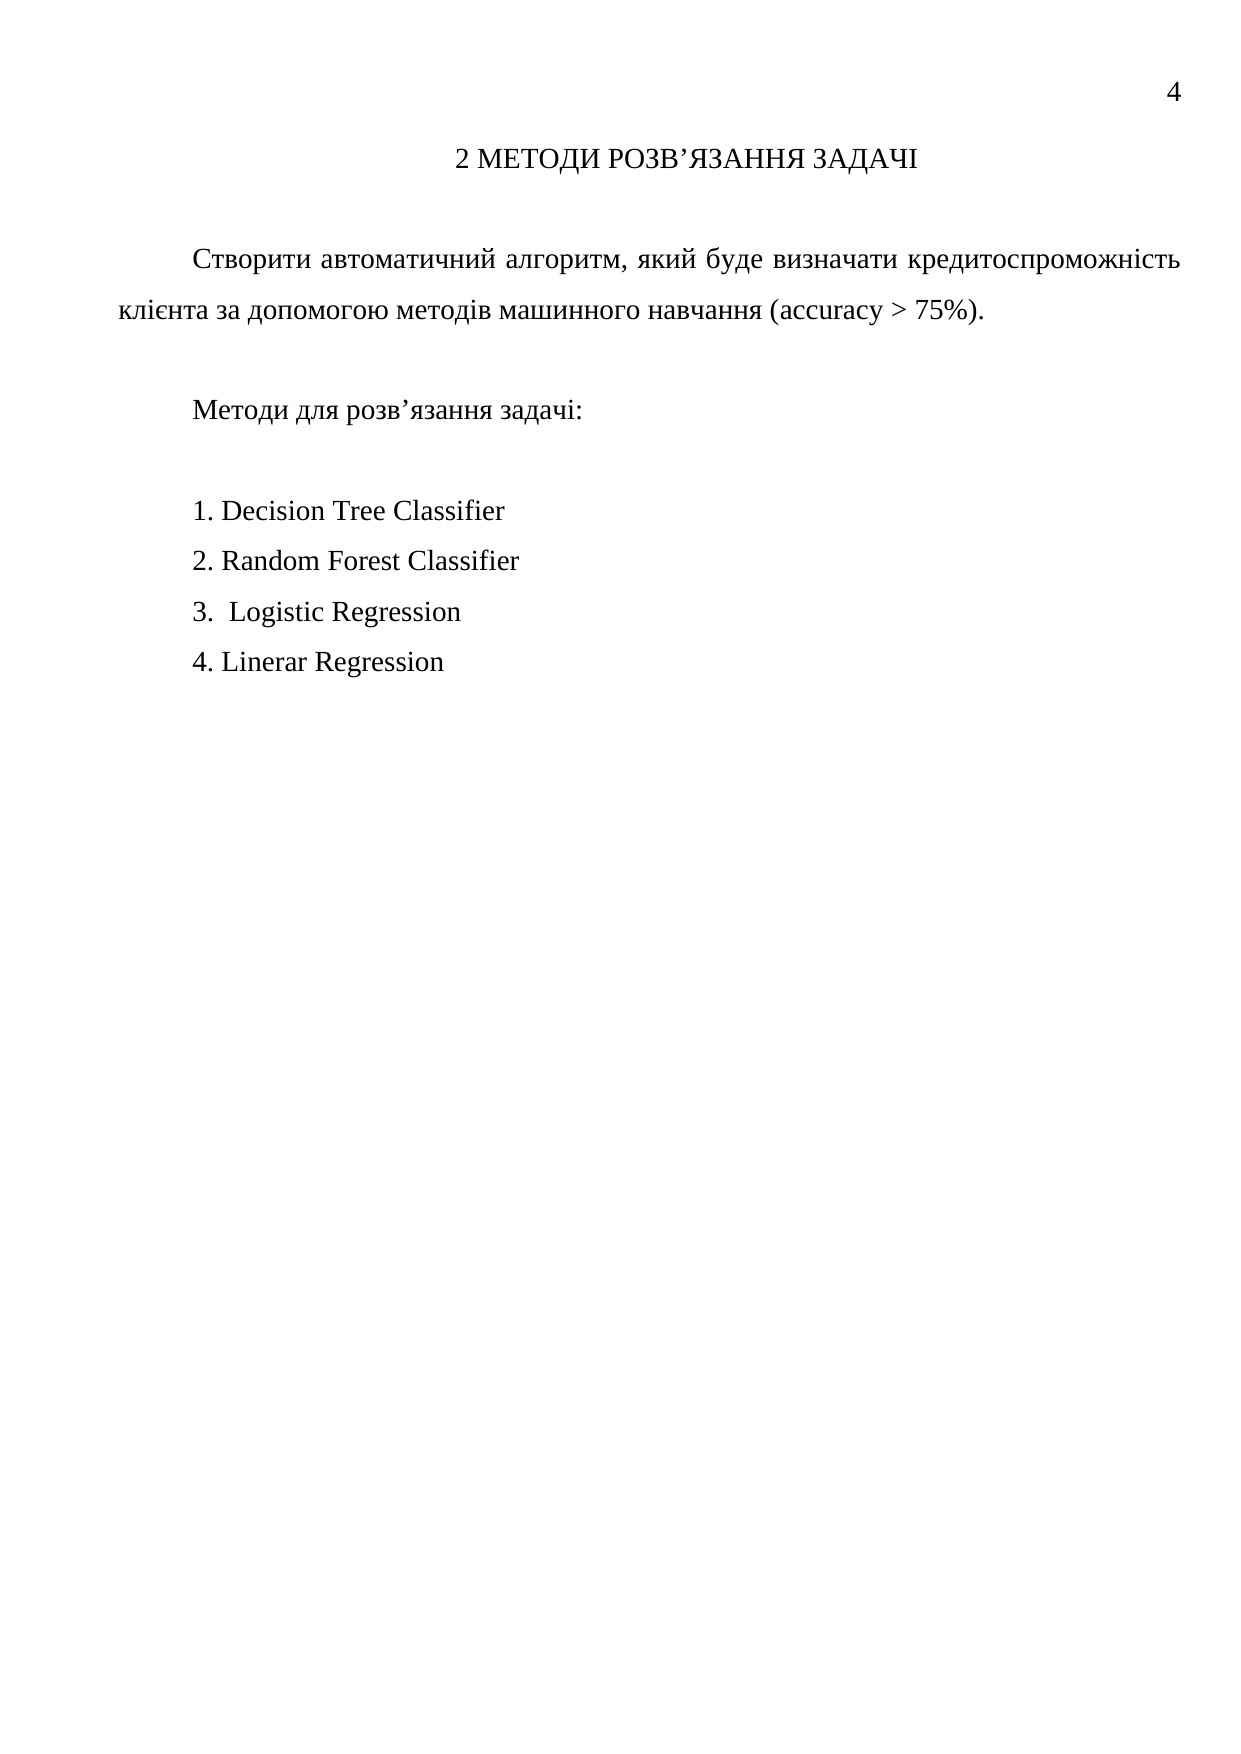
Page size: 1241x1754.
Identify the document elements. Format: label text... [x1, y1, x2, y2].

subtitle 2 МЕТОДИ РОЗВ’ЯЗАННЯ ЗАДАЧІ [118, 141, 1181, 174]
text Створити автоматичний алгоритм, який буде визначати кредитоспроможність клієнта за допомогою методів машинного навчання (accuracy > 75%). [118, 242, 1181, 325]
text Методи для розв’язання задачі: [118, 392, 1181, 426]
text 2. Random Forest Classifier [118, 543, 1181, 577]
text 3. Logistic Regression [118, 594, 1181, 627]
text 1. Decision Tree Classifier [118, 493, 1181, 527]
text 4. Linerar Regression [118, 644, 1181, 678]
